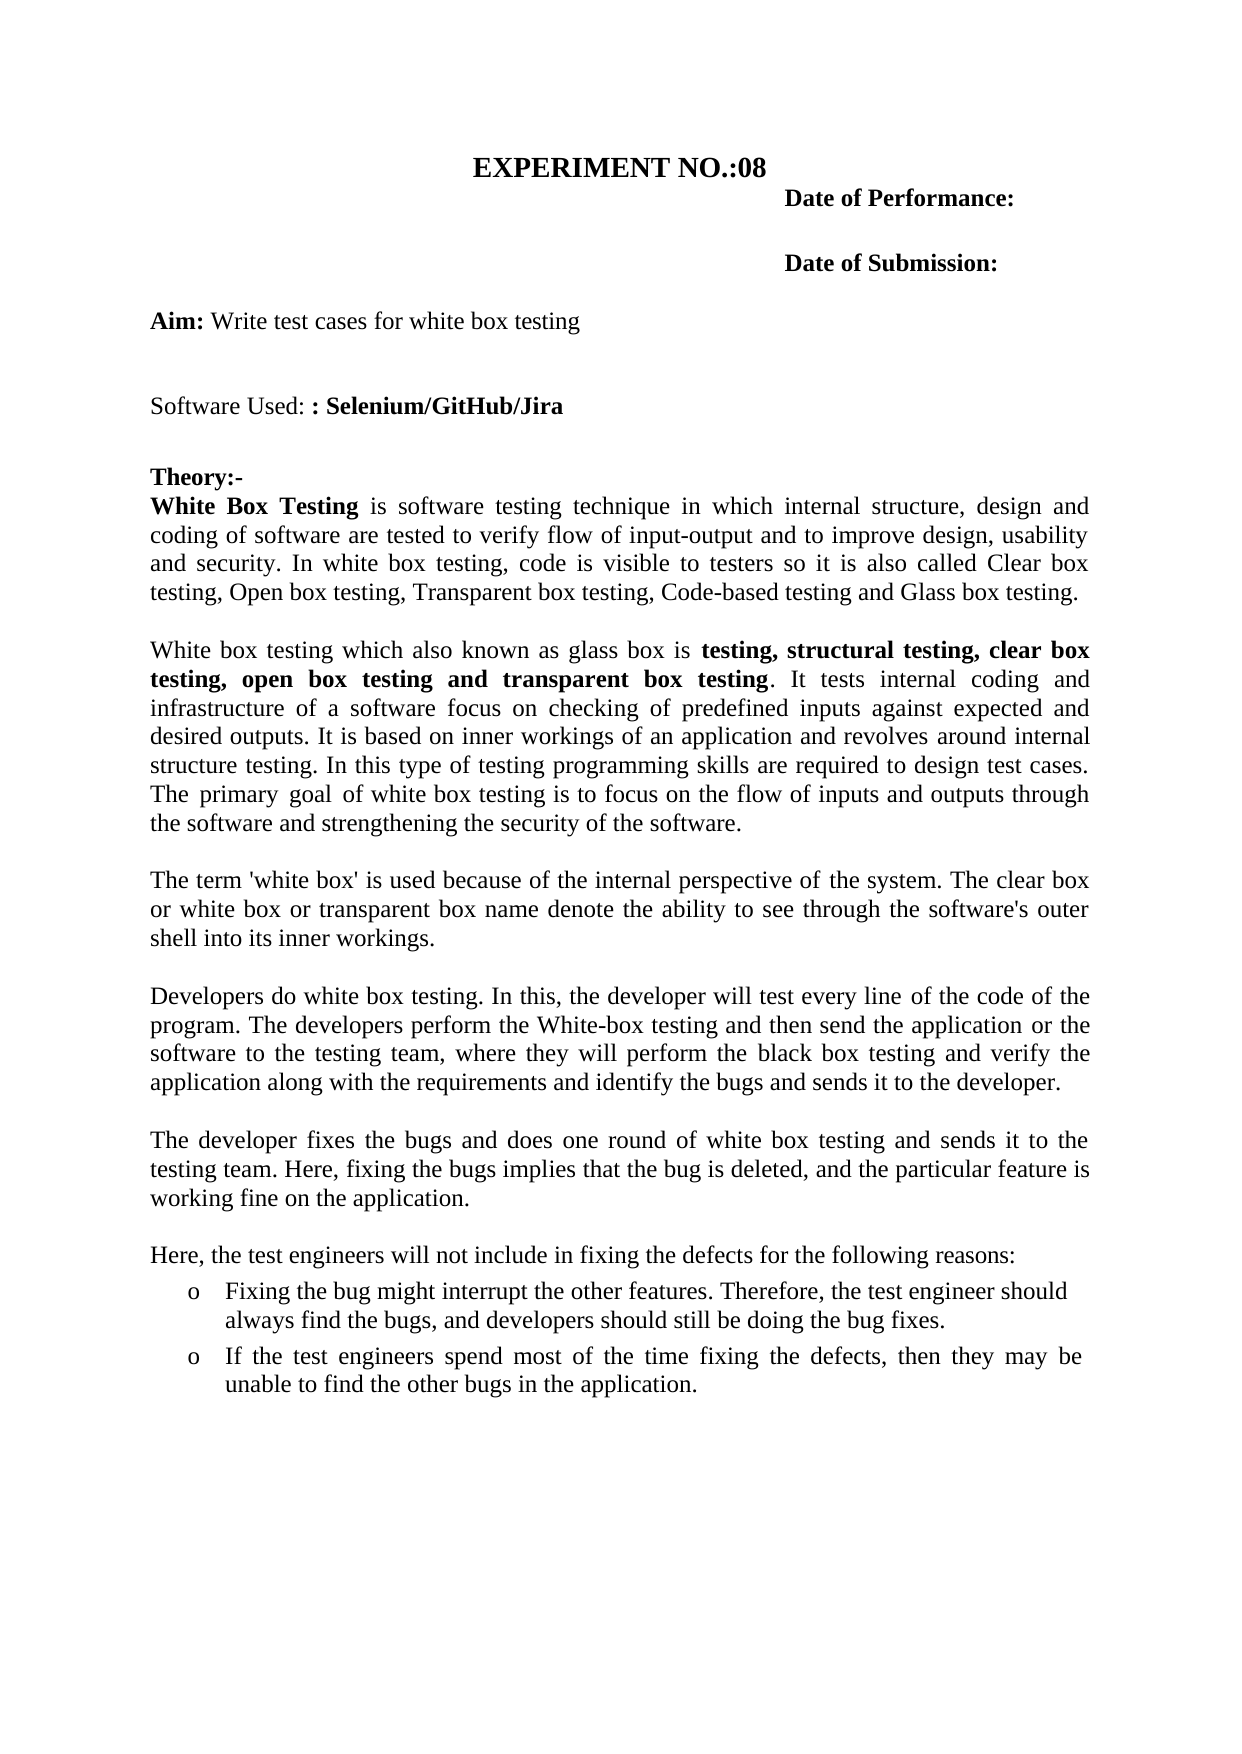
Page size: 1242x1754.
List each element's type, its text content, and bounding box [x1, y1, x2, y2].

list If the test engineers spend most of the time fixing the defects, then they may be unable to find the other bugs in the application. [187, 1341, 1090, 1398]
text The term 'white box' is used because of the internal perspective of the system. The clear box or white box or transparent box name denote the ability to see through the software's outer shell into its inner workings. [150, 866, 1090, 952]
text White box testing which also known as glass box is testing, structural testing, clear box testing, open box testing and transparent box testing. It tests internal coding and infrastructure of a software focus on checking of predefined inputs against expected and desired outputs. It is based on inner workings of an application and revolves around internal structure testing. In this type of testing programming skills are required to design test cases. The primary goal of white box testing is to focus on the flow of inputs and outputs through the software and strengthening the security of the software. [150, 635, 1090, 836]
text Here, the test engineers will not include in fixing the defects for the following reasons: [150, 1241, 1217, 1269]
list Fixing the bug might interrupt the other features. Therefore, the test engineer should always find the bugs, and developers should still be doing the bug fixes. [187, 1276, 1090, 1334]
subtitle Date of Performance: Date of Submission: [784, 183, 1059, 276]
text Aim: Write test cases for white box testing [150, 312, 1217, 333]
text The developer fixes the bugs and does one round of white box testing and sends it to the testing team. Here, fixing the bugs implies that the bug is deleted, and the particular feature is working fine on the application. [150, 1125, 1090, 1211]
text Developers do white box testing. In this, the developer will test every line of the code of the program. The developers perform the White-box testing and then send the application or the software to the testing team, where they will perform the black box testing and verify the application along with the requirements and identify the bugs and sends it to the developer. [150, 981, 1090, 1096]
text White Box Testing is software testing technique in which internal structure, design and coding of software are tested to verify flow of input-output and to improve design, usability and security. In white box testing, code is visible to testers so it is also called Clear box testing, Open box testing, Transparent box testing, Code-based testing and Glass box testing. [150, 491, 1090, 606]
subtitle EXPERIMENT NO.:08 [473, 150, 1217, 183]
text Software Used: : Selenium/GitHub/Jira Theory:- [150, 349, 563, 491]
